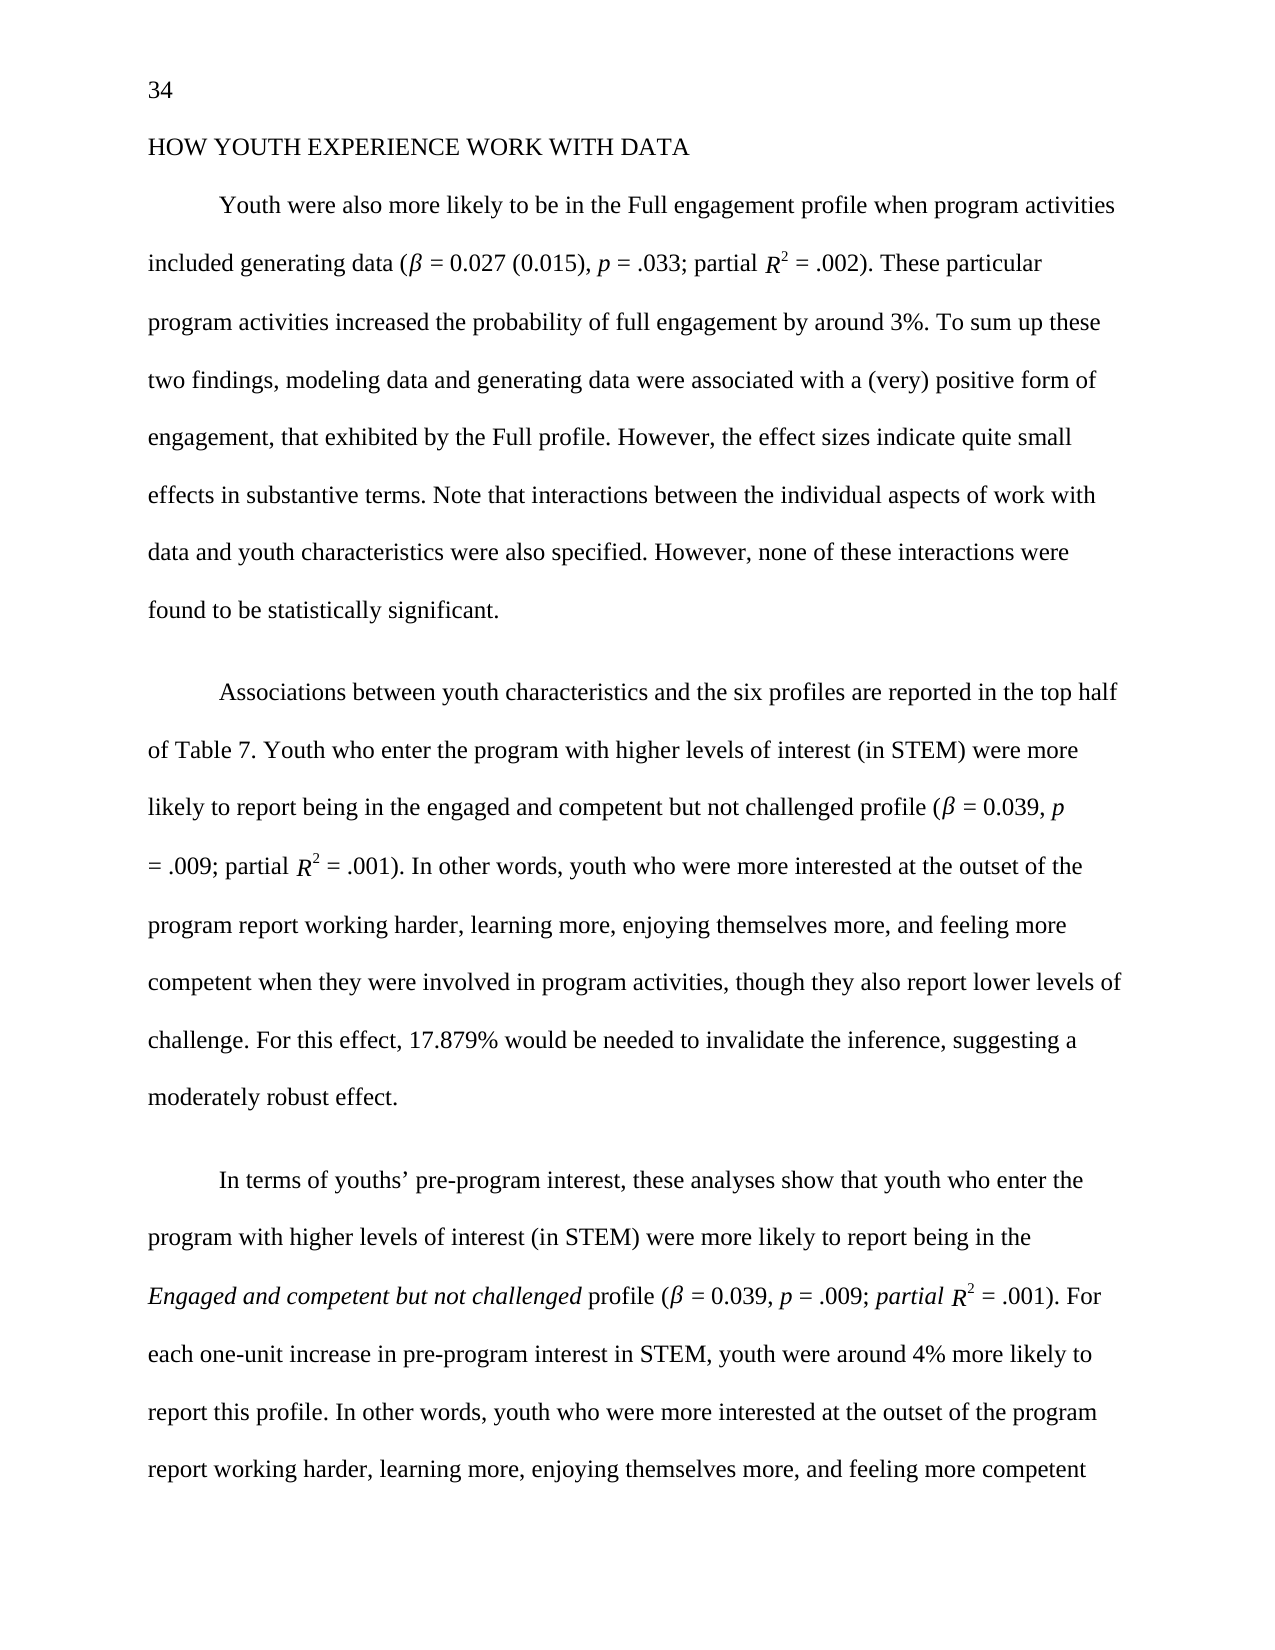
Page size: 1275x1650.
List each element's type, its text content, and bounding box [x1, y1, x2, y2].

text Associations between youth characteristics and the six profiles are reported in the top half of Table 7. Youth who enter the program with higher levels of interest (in STEM) were more likely to report being in the engaged and competent but not challenged profile ( = 0.039, p = .009; partial = .001). In other words, youth who were more interested at the outset of the program report working harder, learning more, enjoying themselves more, and feeling more competent when they were involved in program activities, though they also report lower levels of challenge. For this effect, 17.879% would be needed to invalidate the inference, suggesting a moderately robust effect. [148, 677, 1127, 1111]
text Youth were also more likely to be in the Full engagement profile when program activities included generating data ( = 0.027 (0.015), p = .033; partial = .002). These particular program activities increased the probability of full engagement by around 3%. To sum up these two findings, modeling data and generating data were associated with a (very) positive form of engagement, that exhibited by the Full profile. However, the effect sizes indicate quite small effects in substantive terms. Note that interactions between the individual aspects of work with data and youth characteristics were also specified. However, none of these interactions were found to be statistically significant. [148, 190, 1127, 623]
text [148, 1165, 1127, 1483]
